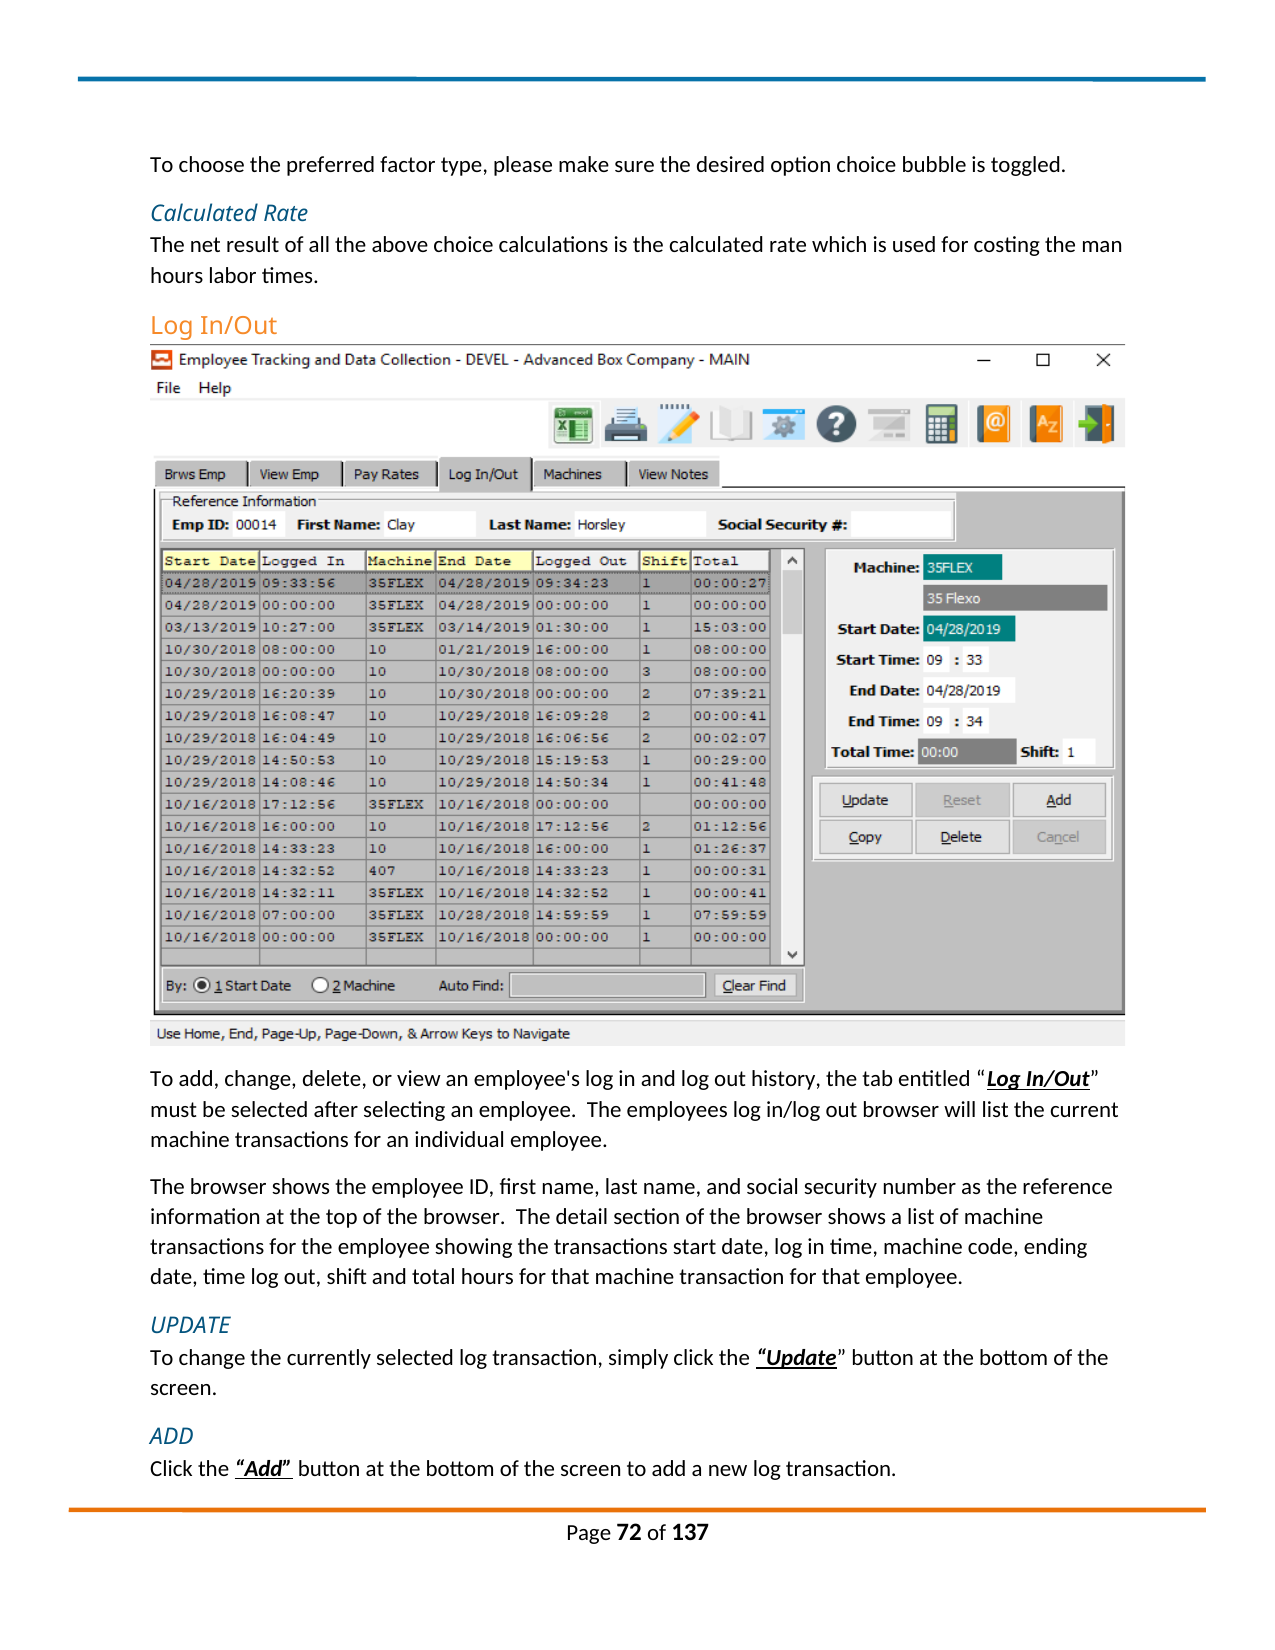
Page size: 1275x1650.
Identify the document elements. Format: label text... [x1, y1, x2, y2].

subtitle UPDATE [150, 1309, 1125, 1341]
subtitle ADD [150, 1420, 1125, 1451]
text To choose the preferred factor type, please make sure the desired option choice bubble is toggled. [150, 150, 1125, 178]
text The net result of all the above choice calculations is the calculated rate which is used for costing the man hours labor times. [150, 231, 1125, 289]
subtitle Log In/Out [150, 308, 1125, 342]
picture [150, 344, 1125, 1046]
text To add, change, delete, or view an employee's log in and log out history, the tab entitled “Log In/Out” must be selected after selecting an employee. The employees log in/log out browser will list the current machine transactions for an individual employee. [150, 1064, 1125, 1153]
subtitle Calculated Rate [150, 197, 1125, 228]
text To change the currently selected log transaction, simply click the “Update” button at the bottom of the screen. [150, 1343, 1125, 1401]
text Click the “Add” button at the bottom of the screen to add a new log transaction. [150, 1454, 1125, 1482]
text The browser shows the employee ID, first name, last name, and social security number as the reference information at the top of the browser. The detail section of the browser shows a list of machine transactions for the employee showing the transactions start date, log in time, machine code, ending date, time log out, shift and total hours for that machine transaction for that employee. [150, 1172, 1125, 1290]
